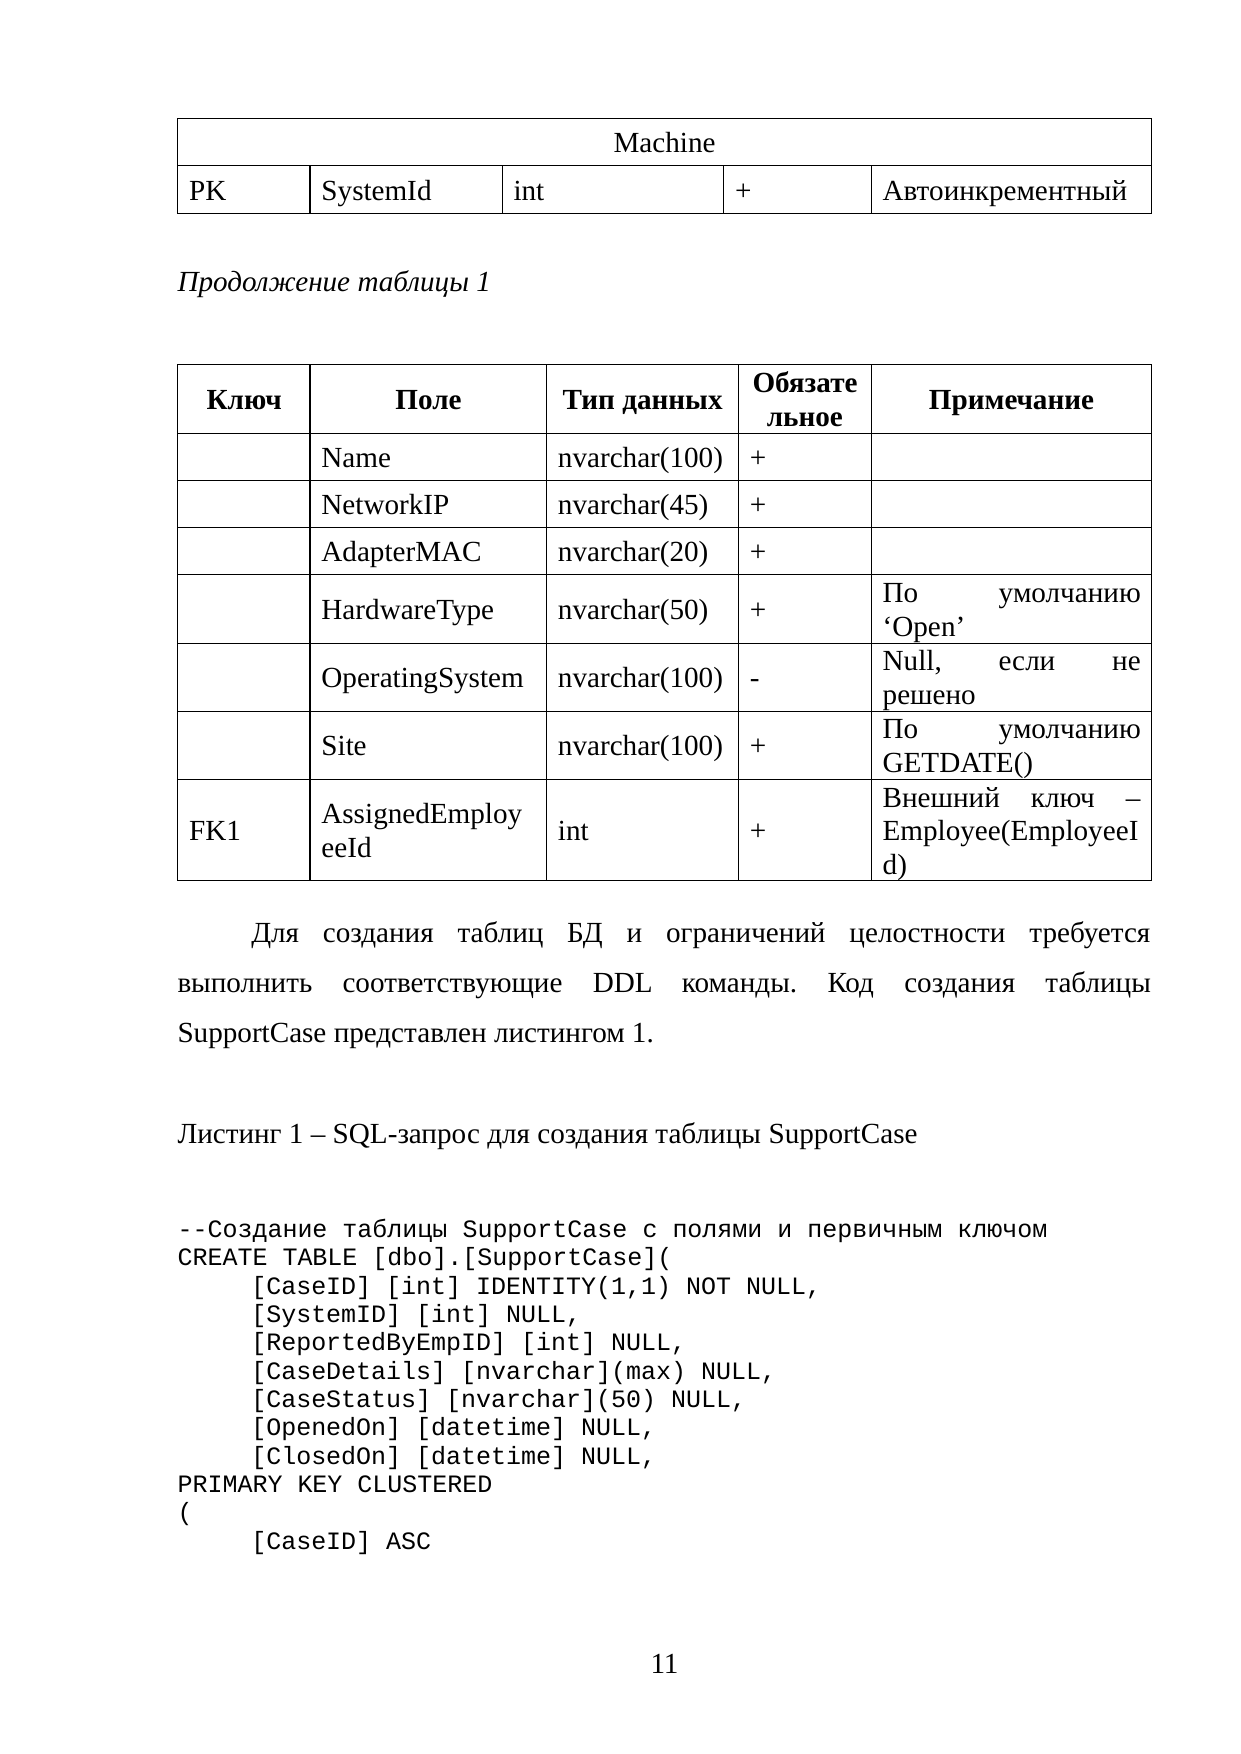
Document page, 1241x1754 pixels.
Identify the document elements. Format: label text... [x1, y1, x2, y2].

table_cell OperatingSystem [311, 644, 546, 711]
table_cell + [724, 166, 871, 213]
table_header Ключ [178, 365, 309, 432]
table_cell nvarchar(20) [547, 528, 738, 574]
text [ReportedByEmpID] [int] NULL, [177, 1330, 1152, 1358]
table_header Обязательное [739, 365, 871, 432]
table_cell NetworkIP [311, 481, 546, 527]
table_cell По умолчанию ‘Open’ [872, 575, 1151, 642]
table_cell HardwareType [311, 575, 546, 642]
table_cell int [503, 166, 723, 213]
table_cell - [739, 644, 871, 711]
text [CaseID] [int] IDENTITY(1,1) NOT NULL, [177, 1273, 1152, 1302]
table_cell Null, если не решено [872, 644, 1151, 711]
table_cell Machine [178, 119, 1151, 165]
table_cell [178, 481, 309, 527]
table_cell + [739, 528, 871, 574]
table_cell По умолчанию GETDATE() [872, 712, 1151, 779]
text --Создание таблицы SupportCase с полями и первичным ключом [177, 1217, 1152, 1245]
table_cell [178, 575, 309, 642]
table_cell nvarchar(45) [547, 481, 738, 527]
table_cell [872, 528, 1151, 574]
table_header Поле [311, 365, 546, 432]
table_cell nvarchar(100) [547, 644, 738, 711]
table_cell [872, 434, 1151, 480]
table_cell + [739, 481, 871, 527]
text Для создания таблиц БД и ограничений целостности требуется выполнить соответствующие DDL команды. Код создания таблицы SupportCase представлен листингом 1. [177, 915, 1152, 1049]
table_cell + [739, 780, 871, 880]
table_cell [178, 712, 309, 779]
text [SystemID] [int] NULL, [177, 1302, 1152, 1330]
table_cell AssignedEmployeeId [311, 780, 546, 880]
text [CaseStatus] [nvarchar](50) NULL, [177, 1387, 1152, 1415]
text Продолжение таблицы 1 [177, 264, 1152, 297]
table_cell Site [311, 712, 546, 779]
table_cell nvarchar(50) [547, 575, 738, 642]
table_cell SystemId [311, 166, 502, 213]
table_cell nvarchar(100) [547, 434, 738, 480]
table_cell + [739, 434, 871, 480]
text [CaseID] ASC [177, 1528, 1152, 1557]
table_cell Внешний ключ – Employee(EmployeeId) [872, 780, 1151, 880]
table_cell FK1 [178, 780, 309, 880]
text Листинг 1 – SQL-запрос для создания таблицы SupportCase [177, 1116, 1152, 1150]
table_cell Name [311, 434, 546, 480]
text [OpenedOn] [datetime] NULL, [177, 1415, 1152, 1443]
text [ClosedOn] [datetime] NULL, [177, 1443, 1152, 1472]
table_cell AdapterMAC [311, 528, 546, 574]
text PRIMARY KEY CLUSTERED [177, 1472, 1152, 1500]
text CREATE TABLE [dbo].[SupportCase]( [177, 1245, 1152, 1273]
table_cell Автоинкрементный [872, 166, 1151, 213]
table_cell + [739, 712, 871, 779]
table_cell PK [178, 166, 309, 213]
text [CaseDetails] [nvarchar](max) NULL, [177, 1358, 1152, 1387]
table_cell [178, 434, 309, 480]
table_cell nvarchar(100) [547, 712, 738, 779]
table_cell + [739, 575, 871, 642]
table_cell [178, 644, 309, 711]
table_cell int [547, 780, 738, 880]
table_cell [872, 481, 1151, 527]
table_header Примечание [872, 365, 1151, 432]
table_cell [178, 528, 309, 574]
table_header Тип данных [547, 365, 738, 432]
text ( [177, 1500, 1152, 1528]
